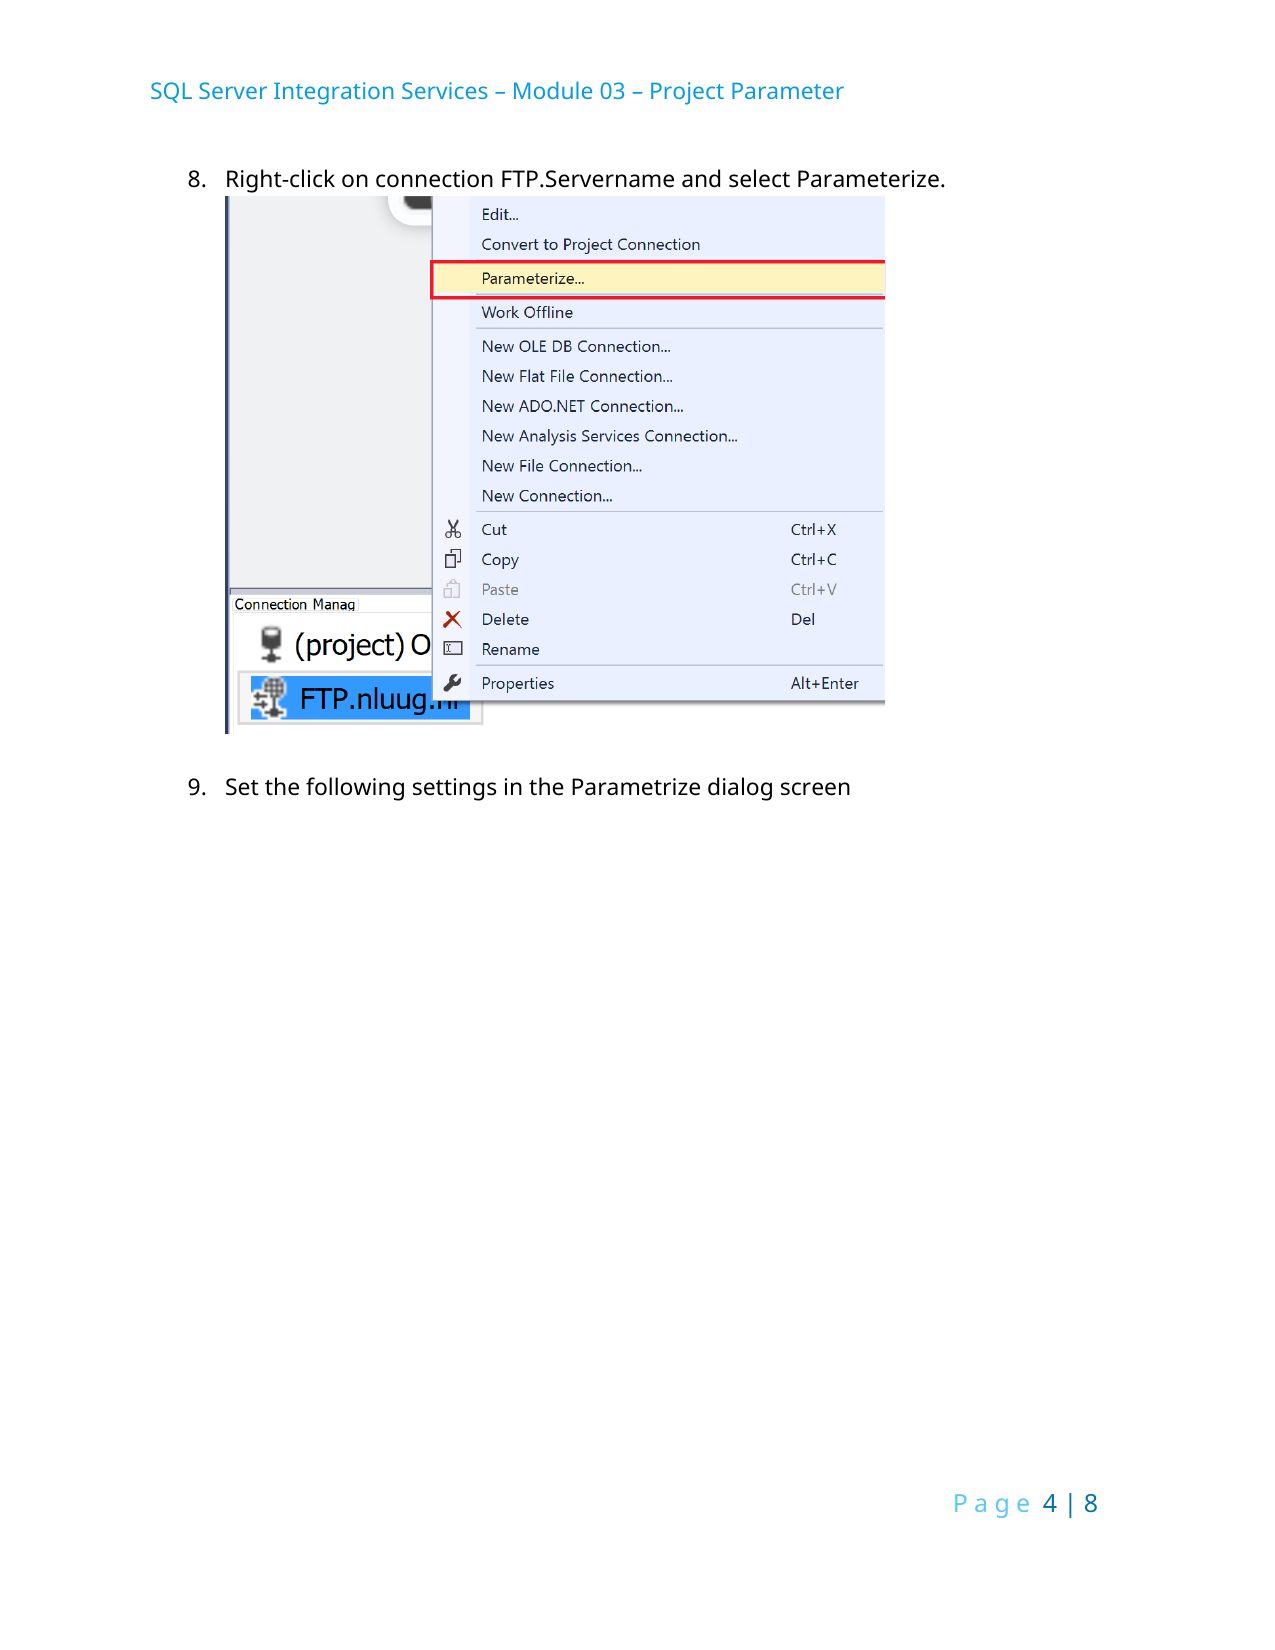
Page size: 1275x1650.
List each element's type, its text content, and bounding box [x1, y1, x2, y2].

picture [225, 196, 886, 734]
list Set the following settings in the Parametrize dialog screen [187, 771, 1125, 802]
list Right-click on connection FTP.Servername and select Parameterize. [187, 162, 1125, 194]
